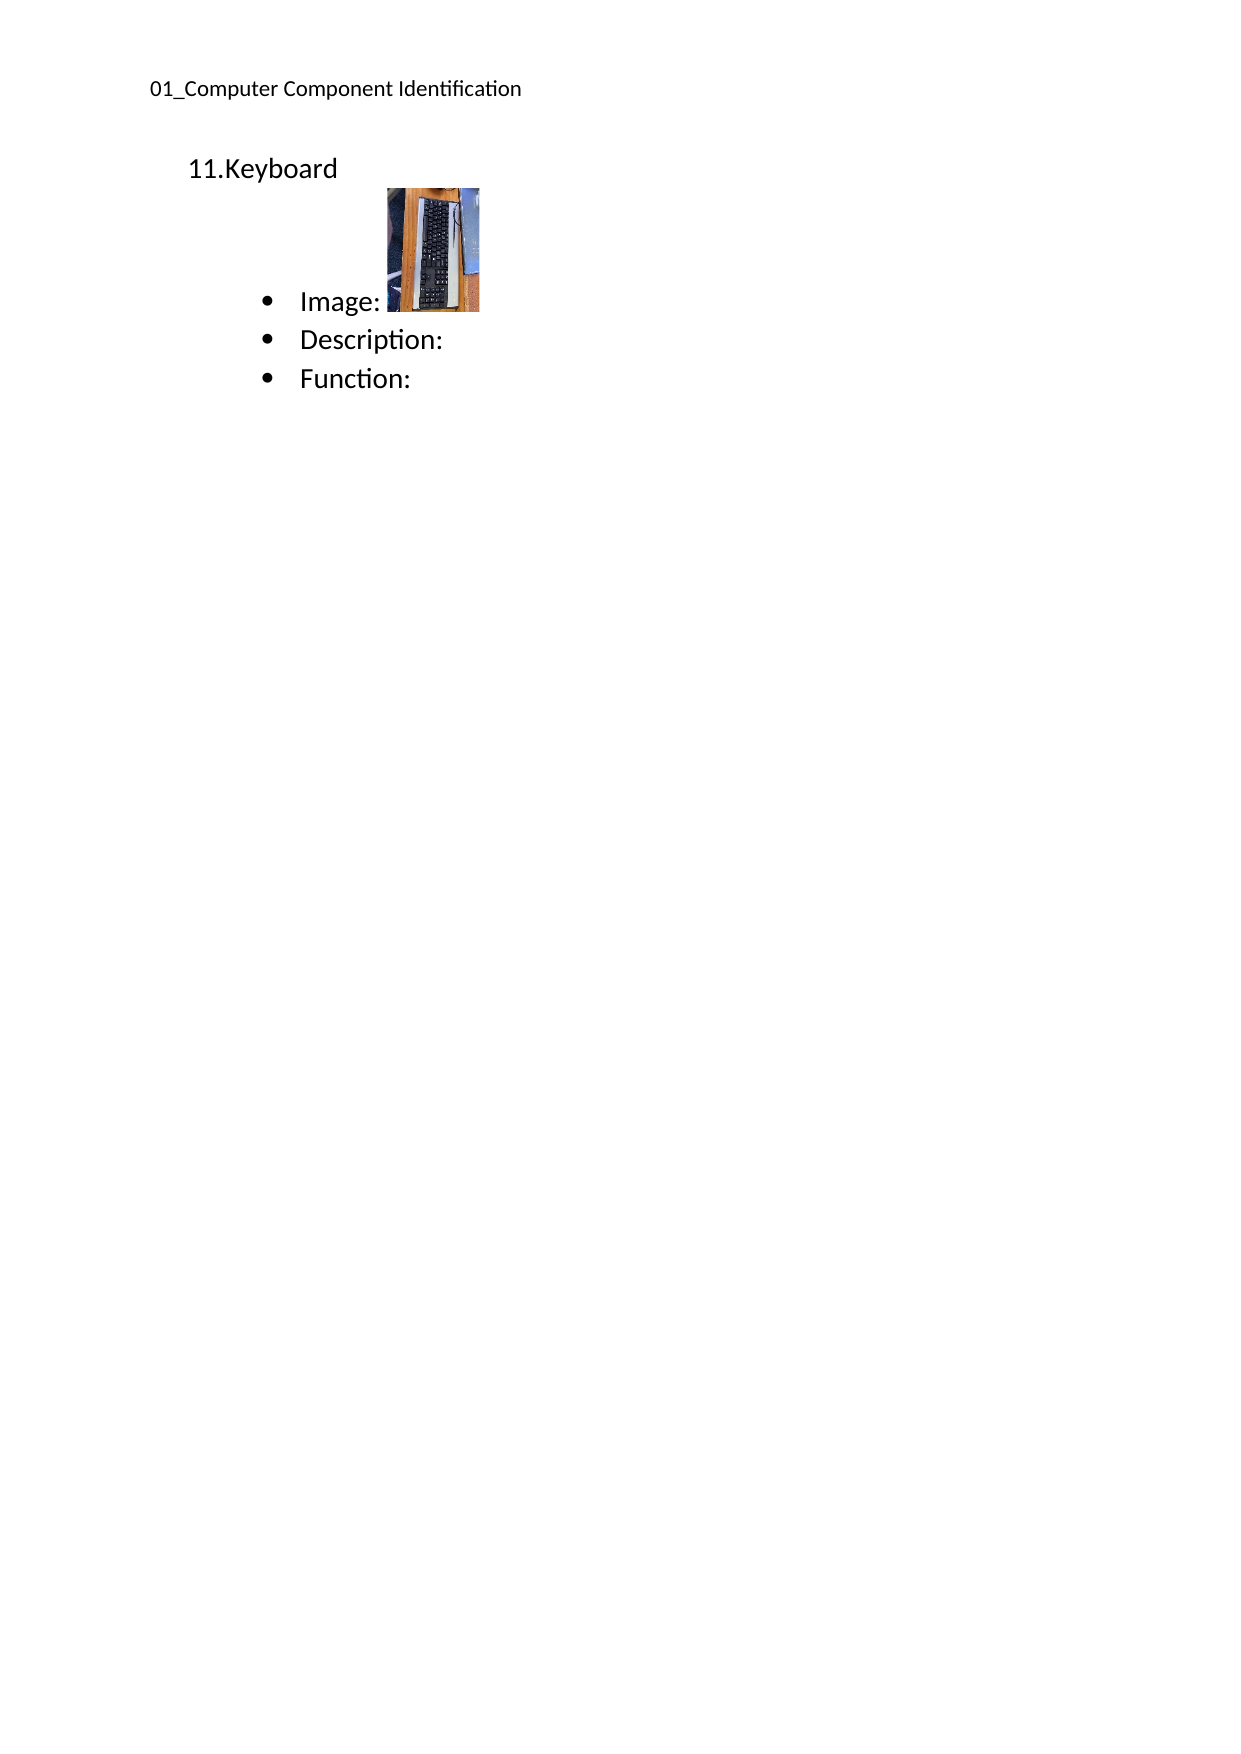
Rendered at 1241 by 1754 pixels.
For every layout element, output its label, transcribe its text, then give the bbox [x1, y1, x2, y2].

list Description: [262, 321, 1090, 357]
list Keyboard [187, 150, 1090, 186]
list Image: [262, 188, 1090, 319]
list Function: [262, 360, 1090, 396]
picture [387, 188, 480, 312]
